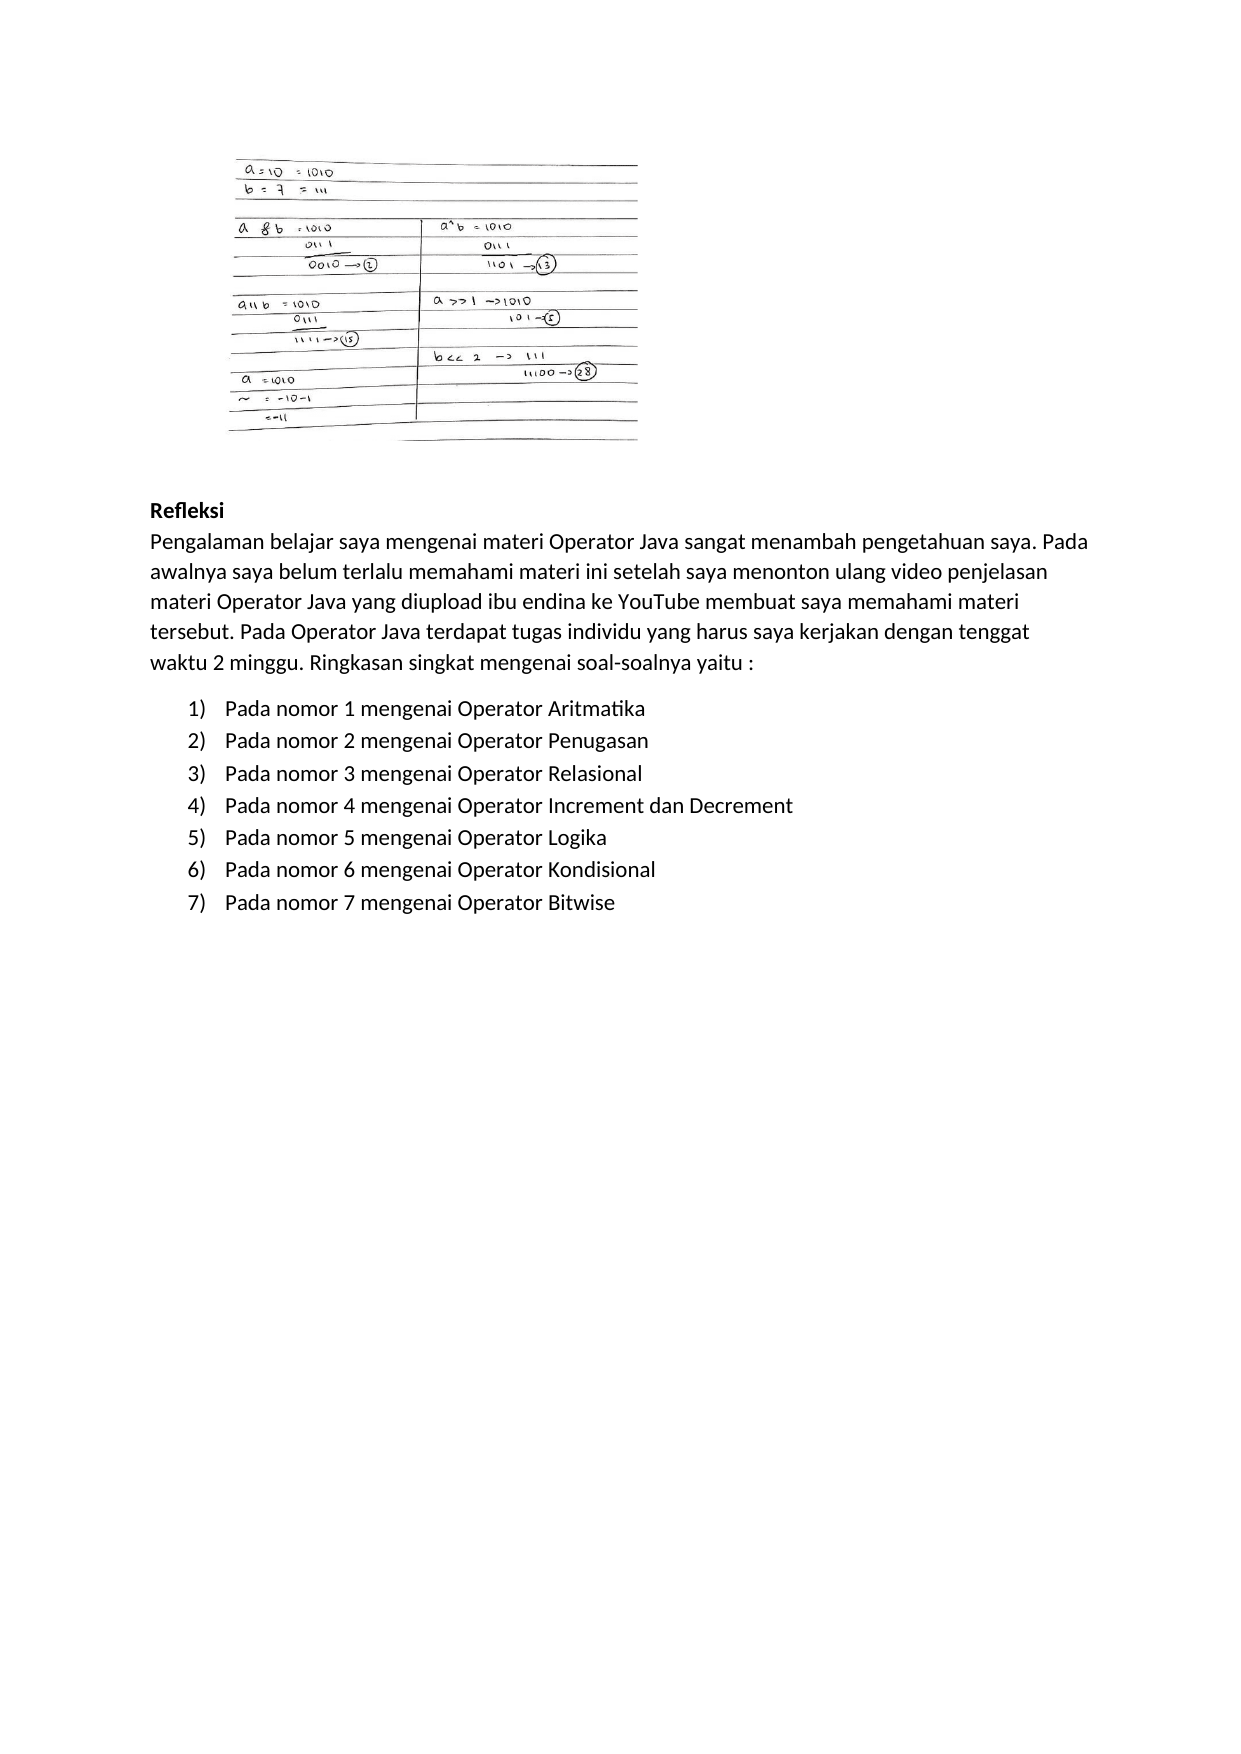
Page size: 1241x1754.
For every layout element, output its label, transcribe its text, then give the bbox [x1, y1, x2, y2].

list Pada nomor 5 mengenai Operator Logika [187, 823, 1090, 851]
text Pengalaman belajar saya mengenai materi Operator Java sangat menambah pengetahuan saya. Pada awalnya saya belum terlalu memahami materi ini setelah saya menonton ulang video penjelasan materi Operator Java yang diupload ibu endina ke YouTube membuat saya memahami materi tersebut. Pada Operator Java terdapat tugas individu yang harus saya kerjakan dengan tenggat waktu 2 minggu. Ringkasan singkat mengenai soal-soalnya yaitu : [150, 527, 1090, 676]
list Pada nomor 1 mengenai Operator Aritmatika [187, 694, 1090, 722]
list Pada nomor 3 mengenai Operator Relasional [187, 759, 1090, 787]
list Pada nomor 4 mengenai Operator Increment dan Decrement [187, 791, 1090, 819]
list Pada nomor 7 mengenai Operator Bitwise [187, 888, 1090, 916]
picture [225, 150, 638, 441]
list Pada nomor 2 mengenai Operator Penugasan [187, 727, 1090, 755]
text Refleksi [150, 497, 1090, 524]
list Pada nomor 6 mengenai Operator Kondisional [187, 855, 1090, 883]
